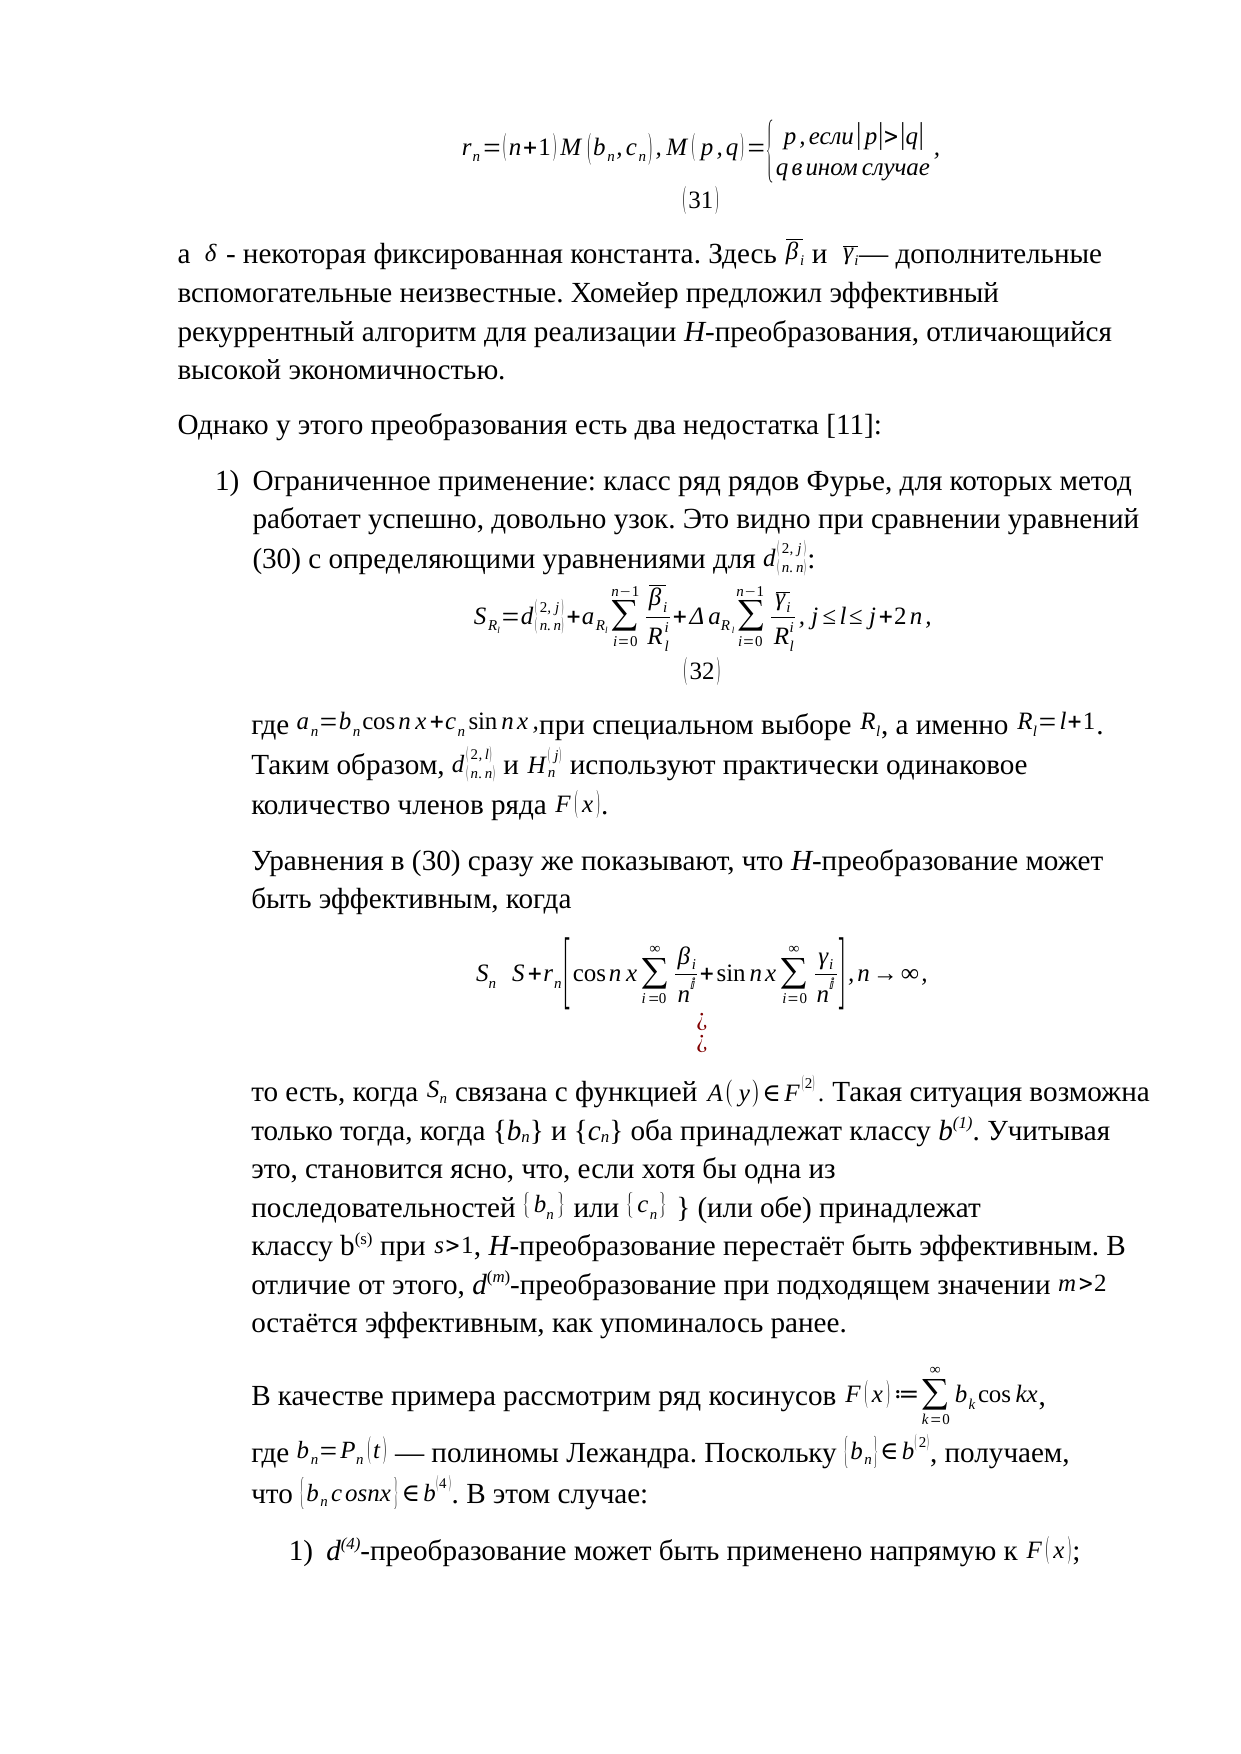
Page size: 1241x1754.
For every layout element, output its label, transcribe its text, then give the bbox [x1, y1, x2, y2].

text Однако у этого преобразования есть два недостатка [11]: [177, 407, 1152, 441]
text В качестве примера рассмотрим ряд косинусов , где — полиномы Лежандра. Поскольку , получаем, что . В этом случае: [251, 1361, 1152, 1512]
text где при специальном выборе , а именно . Таким образом, ​ и ​ используют практически одинаковое количество членов ряда . [251, 707, 1152, 821]
list d(4)-преобразование может быть применено напрямую к ; [288, 1533, 1152, 1567]
text Уравнения в (30) сразу же показывают, что H-преобразование может быть эффективным, когда [251, 843, 1152, 915]
text то есть, когда связана с функцией Такая ситуация возможна только тогда, когда {bn​} и {cn​} оба принадлежат классу b(1). Учитывая это, становится ясно, что, если хотя бы одна из последовательностей или ​} (или обе) принадлежат классу b(s) при , H-преобразование перестаёт быть эффективным. В отличие от этого, d(m)-преобразование при подходящем значении остаётся эффективным, как упоминалось ранее. [251, 1074, 1152, 1339]
text а - некоторая фиксированная константа. Здесь ​ и ​ — дополнительные вспомогательные неизвестные. Хомейер предложил эффективный рекуррентный алгоритм для реализации H-преобразования, отличающийся высокой экономичностью. [177, 237, 1152, 386]
list Ограниченное применение: класс ряд рядов Фурье, для которых метод работает успешно, довольно узок. Это видно при сравнении уравнений (30) с определяющими уравнениями для ​: [215, 463, 1152, 577]
